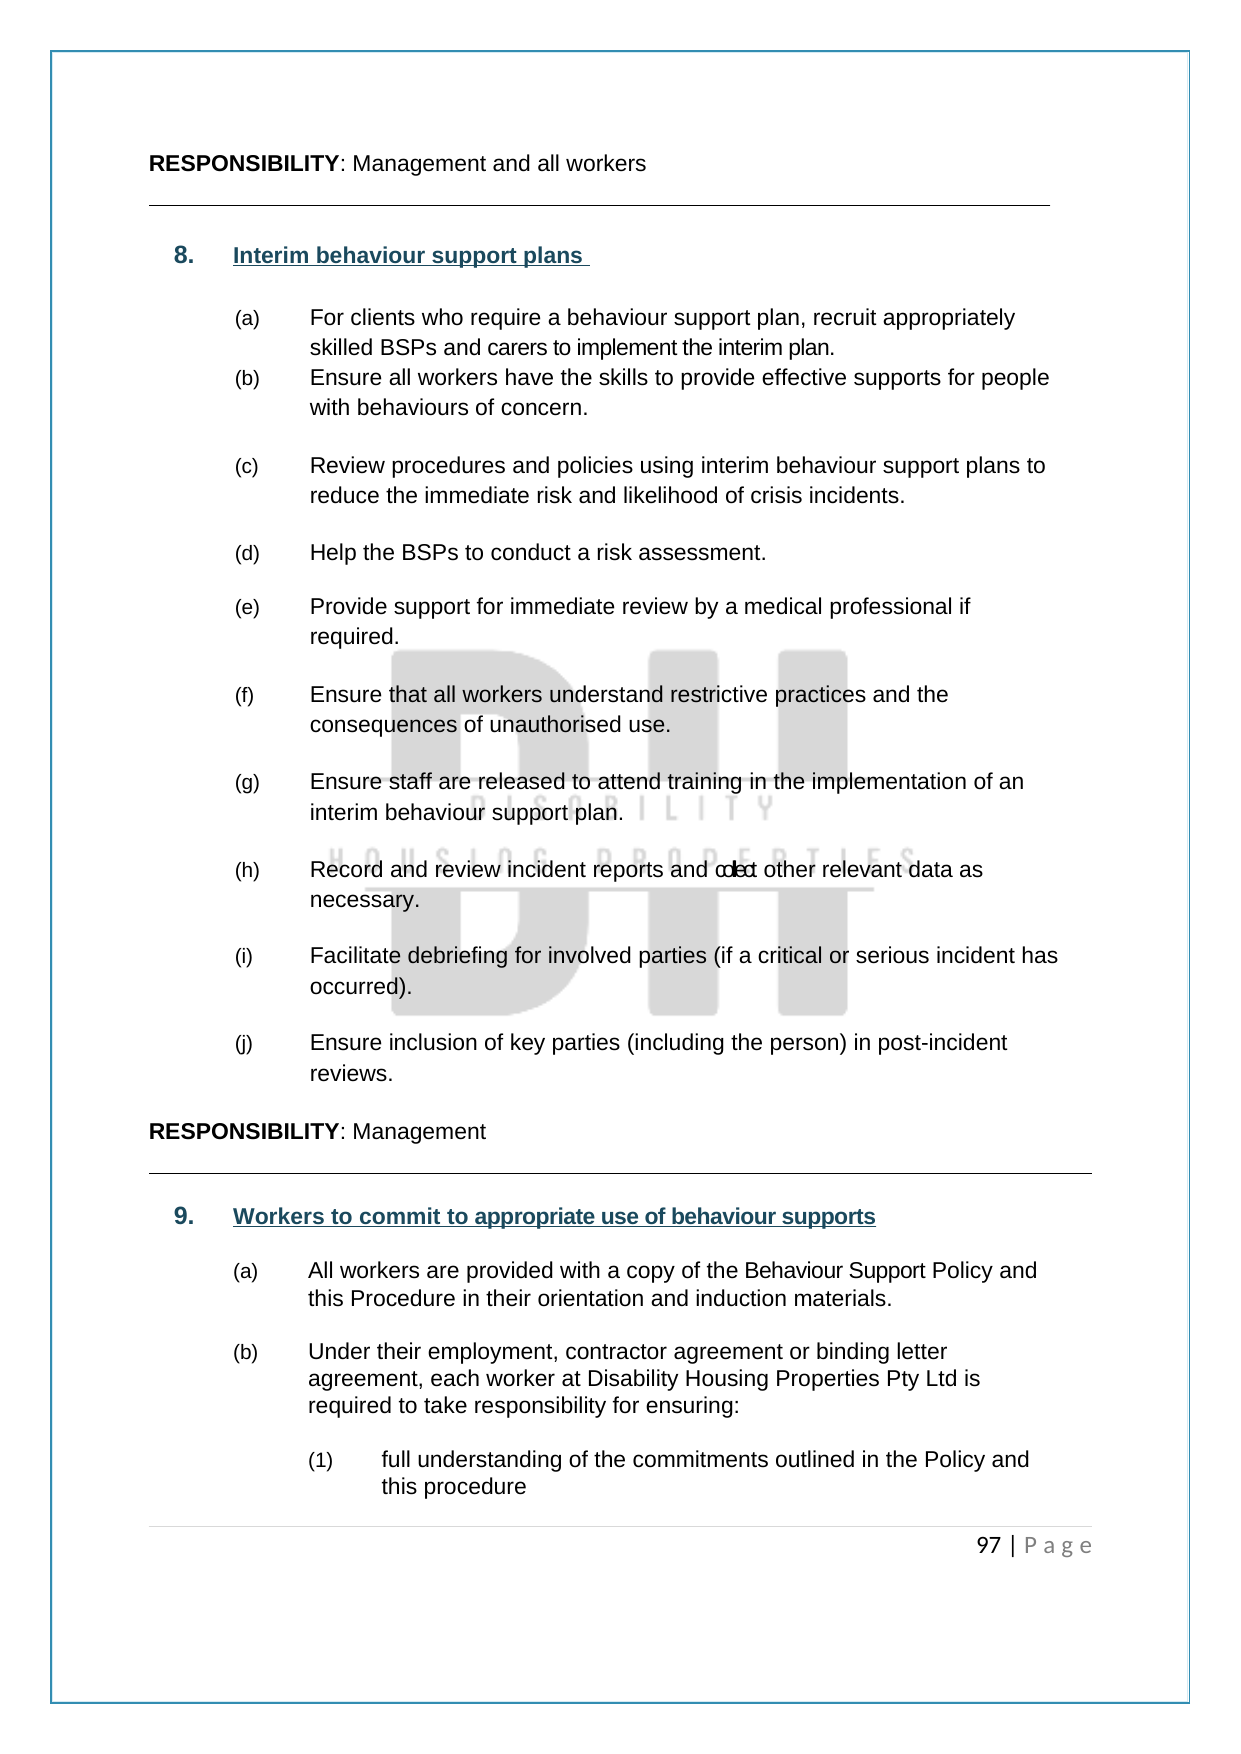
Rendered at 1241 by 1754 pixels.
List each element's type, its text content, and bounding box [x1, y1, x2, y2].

list Ensure all workers have the skills to provide effective supports for people with behaviours of concern. [234, 364, 1072, 421]
list Ensure that all workers understand restrictive practices and the consequences of unauthorised use. [234, 681, 981, 737]
list Ensure staff are released to attend training in the implementation of an interim behaviour support plan. [234, 768, 1049, 825]
list Help the BSPs to conduct a risk assessment. [234, 539, 1092, 566]
list Record and review incident reports and collect other relevant data as necessary. [234, 856, 1039, 912]
list All workers are provided with a copy of the Behaviour Support Policy and this Procedure in their orientation and induction materials. [233, 1257, 1066, 1311]
list full understanding of the commitments outlined in the Policy and this procedure [308, 1446, 1058, 1499]
list Facilitate debriefing for involved parties (if a critical or serious incident has occurred). [234, 942, 1080, 999]
list For clients who require a behaviour support plan, recruit appropriately skilled BSPs and carers to implement the interim plan. [234, 304, 1081, 360]
list Review procedures and policies using interim behaviour support plans to reduce the immediate risk and likelihood of crisis incidents. [234, 452, 1069, 508]
text RESPONSIBILITY: Management and all workers [148, 148, 1028, 177]
list Provide support for immediate review by a medical professional if required. [234, 593, 1001, 650]
list Under their employment, contractor agreement or binding letter agreement, each worker at Disability Housing Properties Pty Ltd is required to take responsibility for ensuring: [233, 1338, 1047, 1418]
list Interim behaviour support plans [173, 240, 1081, 269]
list Workers to commit to appropriate use of behaviour supports [173, 1201, 1092, 1230]
text RESPONSIBILITY: Management [148, 1116, 1028, 1144]
list Ensure inclusion of key parties (including the person) in post-incident reviews. [234, 1029, 1080, 1086]
